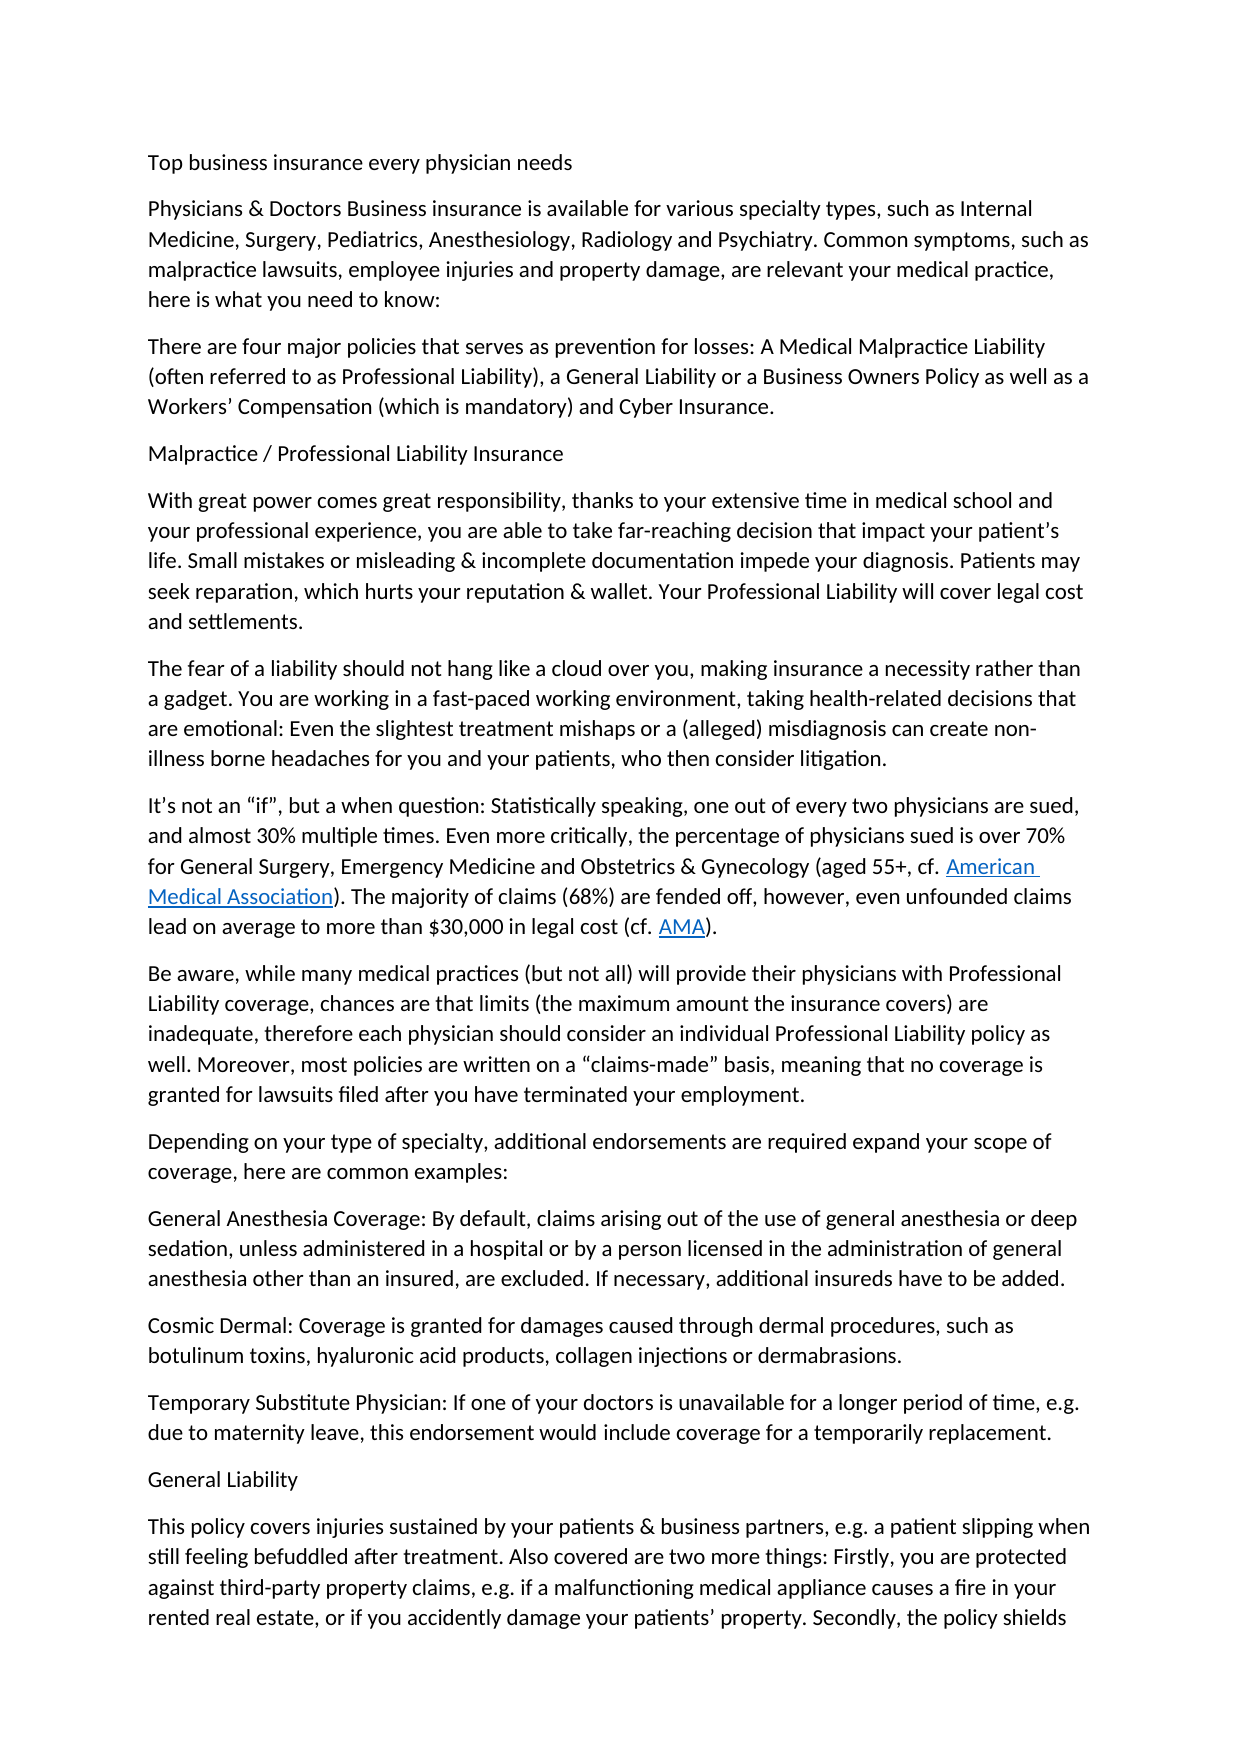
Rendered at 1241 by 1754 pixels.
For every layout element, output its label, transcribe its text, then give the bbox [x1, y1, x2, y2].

text Malpractice / Professional Liability Insurance [148, 439, 1093, 467]
text With great power comes great responsibility, thanks to your extensive time in medical school and your professional experience, you are able to take far-reaching decision that impact your patient’s life. Small mistakes or misleading & incomplete documentation impede your diagnosis. Patients may seek reparation, which hurts your reputation & wallet. Your Professional Liability will cover legal cost and settlements. [148, 486, 1093, 635]
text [148, 1512, 1093, 1631]
text There are four major policies that serves as prevention for losses: A Medical Malpractice Liability (often referred to as Professional Liability), a General Liability or a Business Owners Policy as well as a Workers’ Compensation (which is mandatory) and Cyber Insurance. [148, 332, 1093, 420]
text General Anesthesia Coverage: By default, claims arising out of the use of general anesthesia or deep sedation, unless administered in a hospital or by a person licensed in the administration of general anesthesia other than an insured, are excluded. If necessary, additional insureds have to be added. [148, 1204, 1093, 1292]
text Be aware, while many medical practices (but not all) will provide their physicians with Professional Liability coverage, chances are that limits (the maximum amount the insurance covers) are inadequate, therefore each physician should consider an individual Professional Liability policy as well. Moreover, most policies are written on a “claims-made” basis, meaning that no coverage is granted for lawsuits filed after you have terminated your employment. [148, 959, 1093, 1108]
text General Liability [148, 1465, 1093, 1493]
text Cosmic Dermal: Coverage is granted for damages caused through dermal procedures, such as botulinum toxins, hyaluronic acid products, collagen injections or dermabrasions. [148, 1311, 1093, 1369]
text It’s not an “if”, but a when question: Statistically speaking, one out of every two physicians are sued, and almost 30% multiple times. Even more critically, the percentage of physicians sued is over 70% for General Surgery, Emergency Medicine and Obstetrics & Gynecology (aged 55+, cf. American Medical Association). The majority of claims (68%) are fended off, however, even unfounded claims lead on average to more than $30,000 in legal cost (cf. AMA). [148, 791, 1093, 940]
text Depending on your type of specialty, additional endorsements are required expand your scope of coverage, here are common examples: [148, 1127, 1093, 1185]
text The fear of a liability should not hang like a cloud over you, making insurance a necessity rather than a gadget. You are working in a fast-paced working environment, taking health-related decisions that are emotional: Even the slightest treatment mishaps or a (alleged) misdiagnosis can create non-illness borne headaches for you and your patients, who then consider litigation. [148, 654, 1093, 772]
text Physicians & Doctors Business insurance is available for various specialty types, such as Internal Medicine, Surgery, Pediatrics, Anesthesiology, Radiology and Psychiatry. Common symptoms, such as malpractice lawsuits, employee injuries and property damage, are relevant your medical practice, here is what you need to know: [148, 194, 1093, 313]
text Top business insurance every physician needs [148, 148, 1093, 176]
text Temporary Substitute Physician: If one of your doctors is unavailable for a longer period of time, e.g. due to maternity leave, this endorsement would include coverage for a temporarily replacement. [148, 1388, 1093, 1446]
